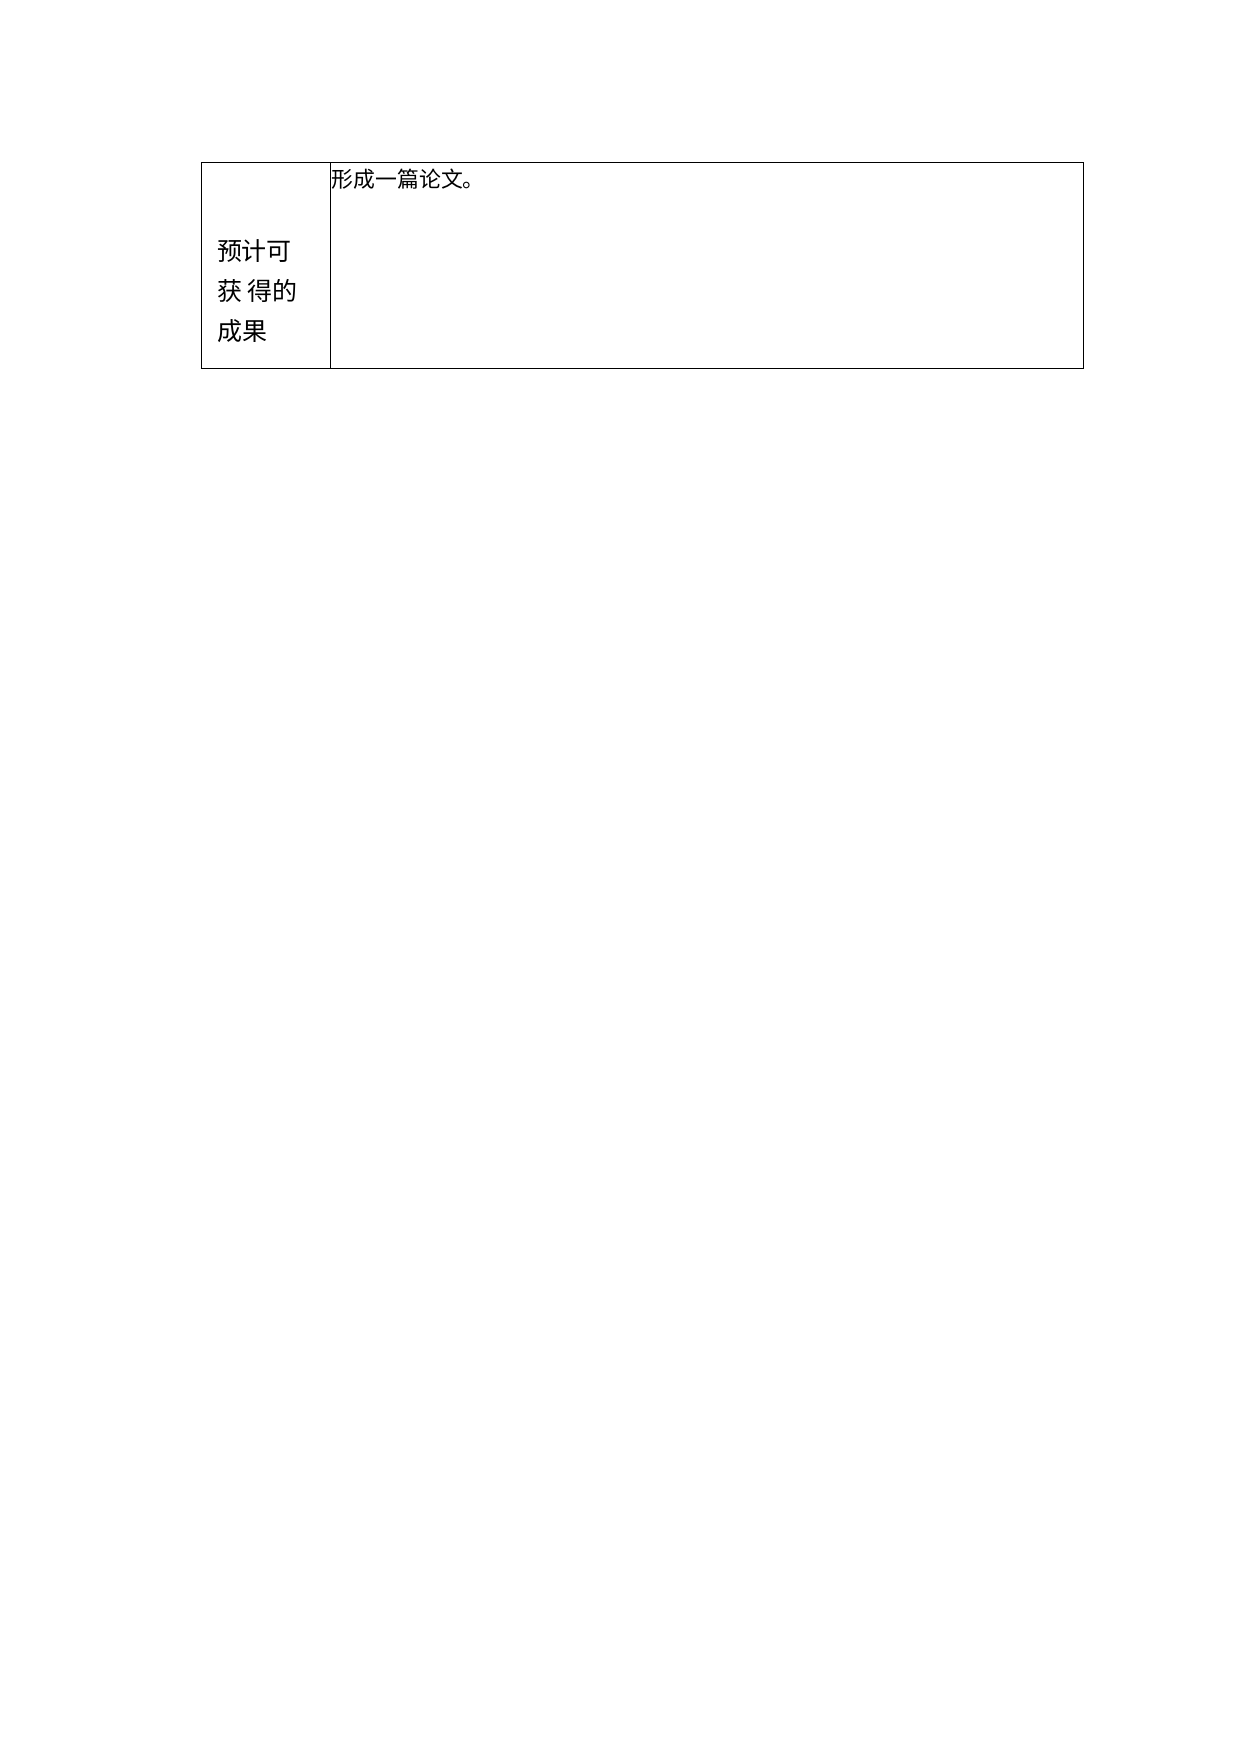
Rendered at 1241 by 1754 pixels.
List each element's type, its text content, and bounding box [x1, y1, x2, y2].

table_cell 预计可获 得的成果 [202, 163, 330, 368]
table_cell 形成一篇论文。 [331, 163, 1083, 368]
